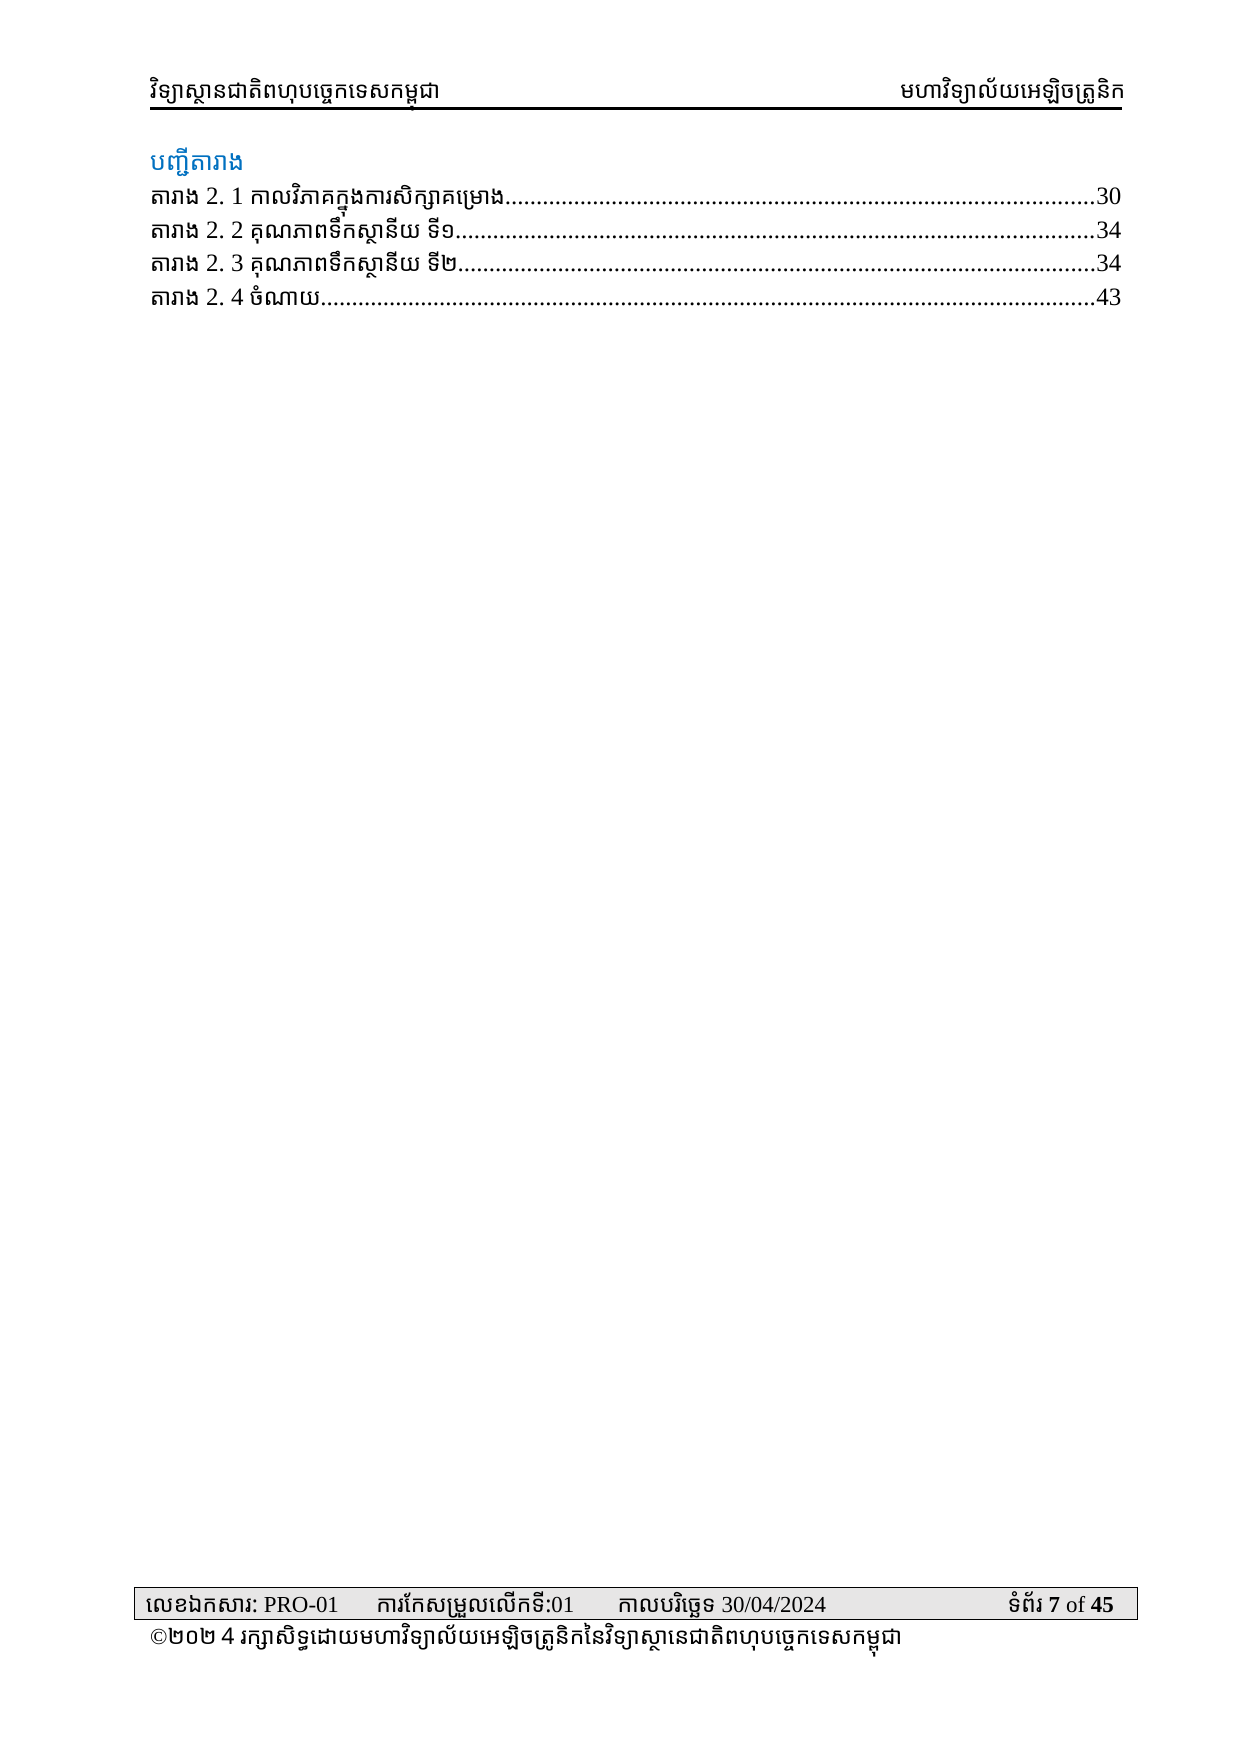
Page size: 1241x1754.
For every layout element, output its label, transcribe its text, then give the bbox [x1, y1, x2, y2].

text តារាង 2. 2 គុណភាពទឹកស្ថានីយ ទី១ 34 [150, 214, 1122, 245]
text តារាង 2. 1 កាលវិភាគក្នុងការសិក្សាគម្រោង 30 [150, 180, 1122, 211]
text តារាង 2. 3 គុណភាពទឹកស្ថានីយ ទី២ 34 [150, 247, 1122, 279]
subtitle បញ្ជីតារាង [150, 143, 1122, 177]
text តារាង 2. 4 ចំណាយ 43 [150, 281, 1122, 312]
